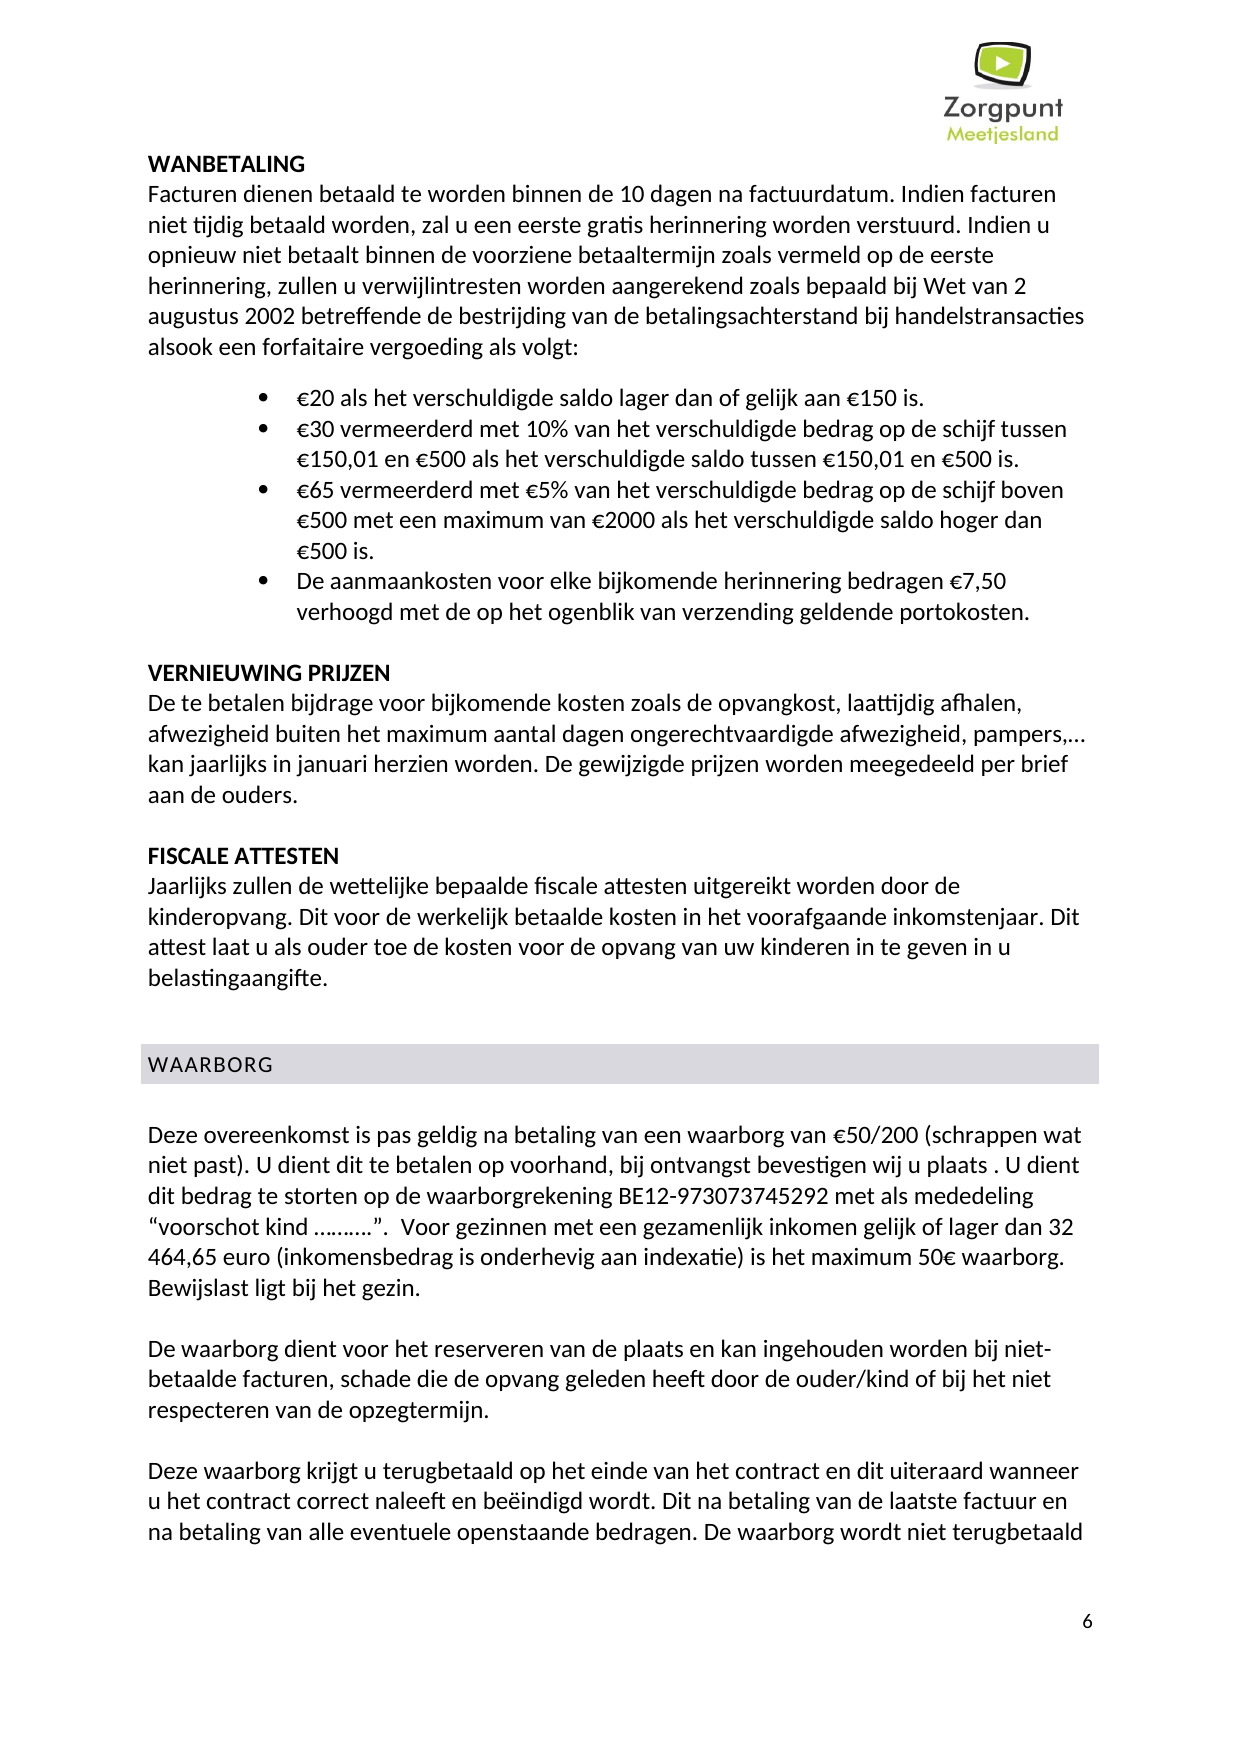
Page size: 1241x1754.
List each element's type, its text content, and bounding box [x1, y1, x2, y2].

text VERNIEUWING PRIJZEN [148, 657, 1092, 687]
subtitle Waarborg [148, 1050, 1092, 1078]
text De waarborg dient voor het reserveren van de plaats en kan ingehouden worden bij niet-betaalde facturen, schade die de opvang geleden heeft door de ouder/kind of bij het niet respecteren van de opzegtermijn. [148, 1333, 1092, 1424]
text De te betalen bijdrage voor bijkomende kosten zoals de opvangkost, laattijdig afhalen, afwezigheid buiten het maximum aantal dagen ongerechtvaardigde afwezigheid, pampers,… kan jaarlijks in januari herzien worden. De gewijzigde prijzen worden meegedeeld per brief aan de ouders. [148, 687, 1092, 809]
text Facturen dienen betaald te worden binnen de 10 dagen na factuurdatum. Indien facturen niet tijdig betaald worden, zal u een eerste gratis herinnering worden verstuurd. Indien u opnieuw niet betaalt binnen de voorziene betaaltermijn zoals vermeld op de eerste herinnering, zullen u verwijlintresten worden aangerekend zoals bepaald bij Wet van 2 augustus 2002 betreffende de bestrijding van de betalingsachterstand bij handelstransacties alsook een forfaitaire vergoeding als volgt: [148, 178, 1092, 361]
text Deze overeenkomst is pas geldig na betaling van een waarborg van €50/200 (schrappen wat niet past). U dient dit te betalen op voorhand, bij ontvangst bevestigen wij u plaats . U dient dit bedrag te storten op de waarborgrekening BE12-973073745292 met als mededeling “voorschot kind ……….”. Voor gezinnen met een gezamenlijk inkomen gelijk of lager dan 32 464,65 euro (inkomensbedrag is onderhevig aan indexatie) is het maximum 50€ waarborg. Bewijslast ligt bij het gezin. [148, 1119, 1092, 1302]
text WANBETALING [148, 148, 1092, 178]
list De aanmaankosten voor elke bijkomende herinnering bedragen €7,50 verhoogd met de op het ogenblik van verzending geldende portokosten. [259, 565, 1092, 626]
list €20 als het verschuldigde saldo lager dan of gelijk aan €150 is. [259, 382, 1092, 413]
picture [943, 42, 1063, 144]
text Jaarlijks zullen de wettelijke bepaalde fiscale attesten uitgereikt worden door de kinderopvang. Dit voor de werkelijk betaalde kosten in het voorafgaande inkomstenjaar. Dit attest laat u als ouder toe de kosten voor de opvang van uw kinderen in te geven in u belastingaangifte. [148, 871, 1092, 993]
text FISCALE ATTESTEN [148, 840, 1092, 871]
list €65 vermeerderd met €5% van het verschuldigde bedrag op de schijf boven €500 met een maximum van €2000 als het verschuldigde saldo hoger dan €500 is. [259, 474, 1092, 565]
list €30 vermeerderd met 10% van het verschuldigde bedrag op de schijf tussen €150,01 en €500 als het verschuldigde saldo tussen €150,01 en €500 is. [259, 413, 1092, 474]
